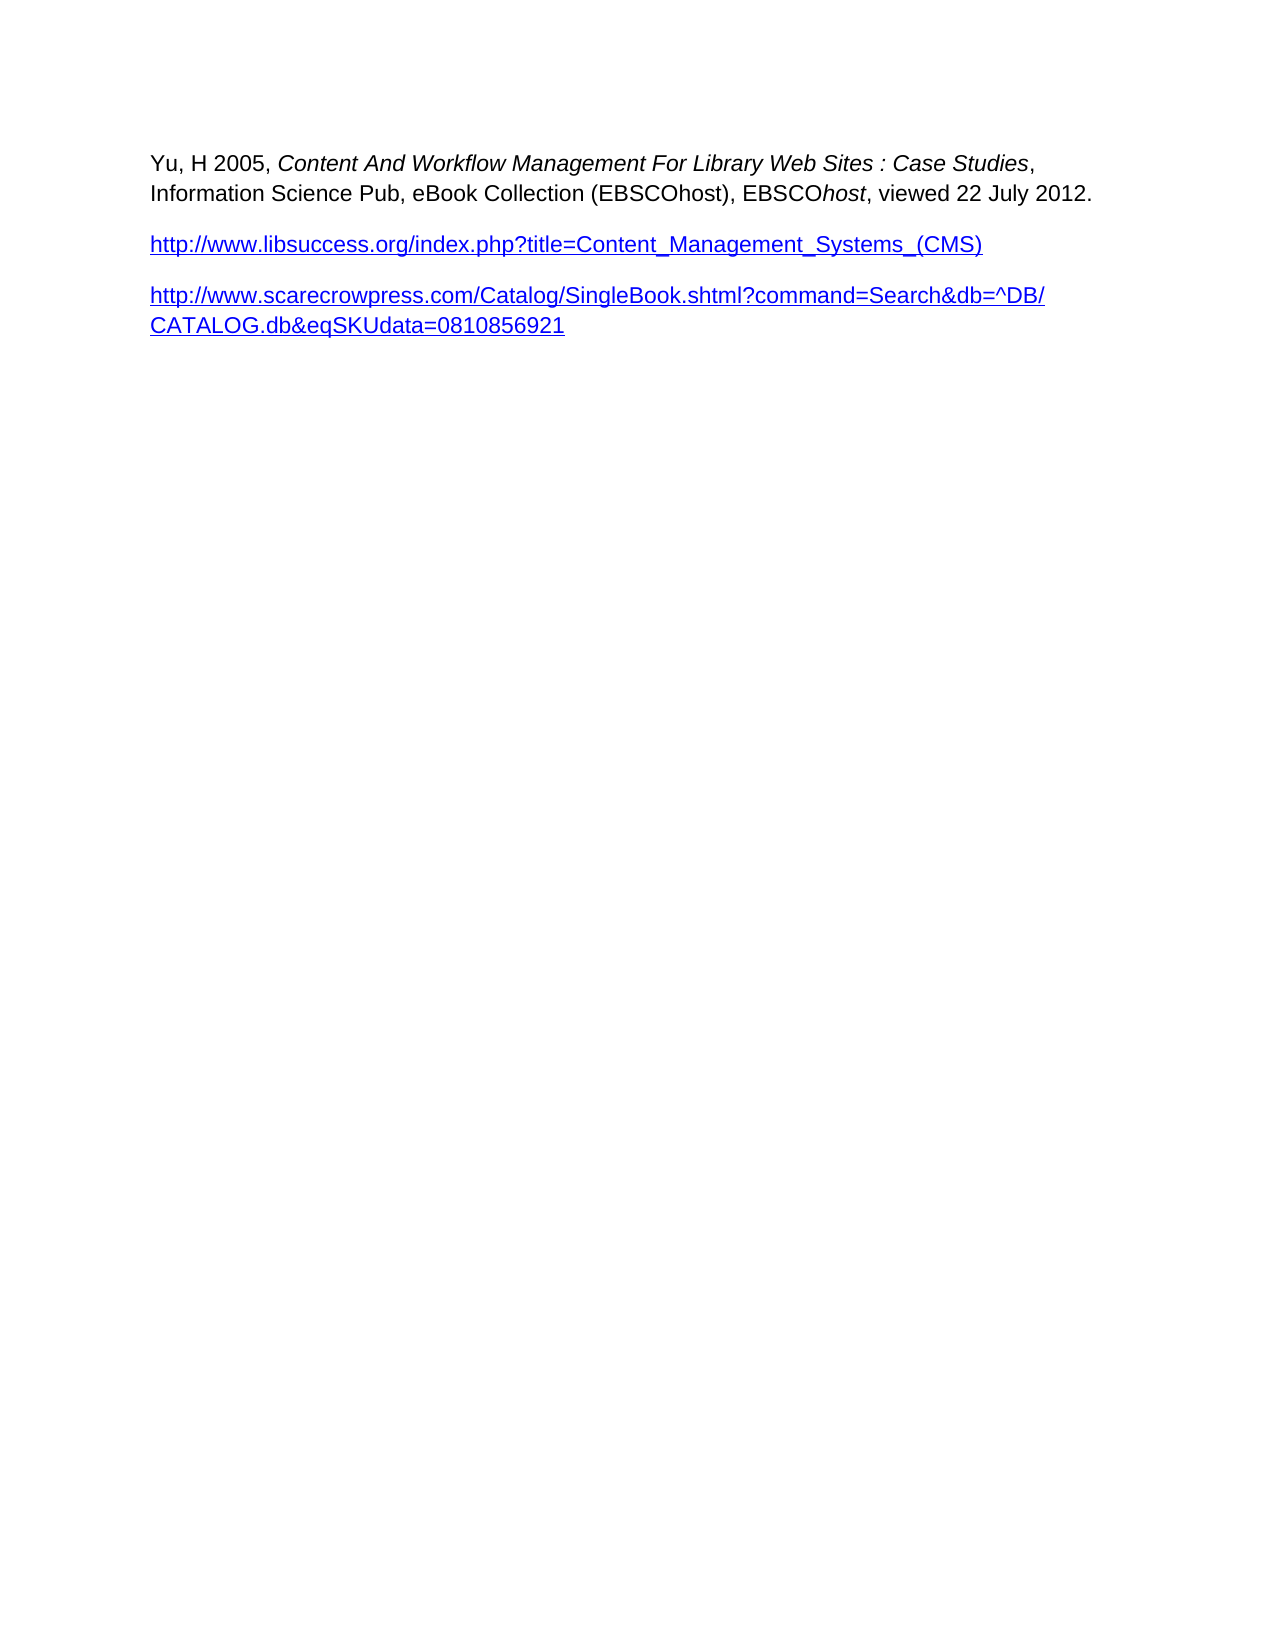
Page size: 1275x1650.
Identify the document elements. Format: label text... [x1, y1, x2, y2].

text http://www.scarecrowpress.com/Catalog/SingleBook.shtml?command=Search&db=^DB/CATALOG.db&eqSKUdata=0810856921 [150, 282, 1125, 339]
text Yu, H 2005, Content And Workflow Management For Library Web Sites : Case Studies, Information Science Pub, eBook Collection (EBSCOhost), EBSCOhost, viewed 22 July 2012. [150, 150, 1125, 207]
text http://www.libsuccess.org/index.php?title=Content_Management_Systems_(CMS) [150, 231, 1125, 258]
